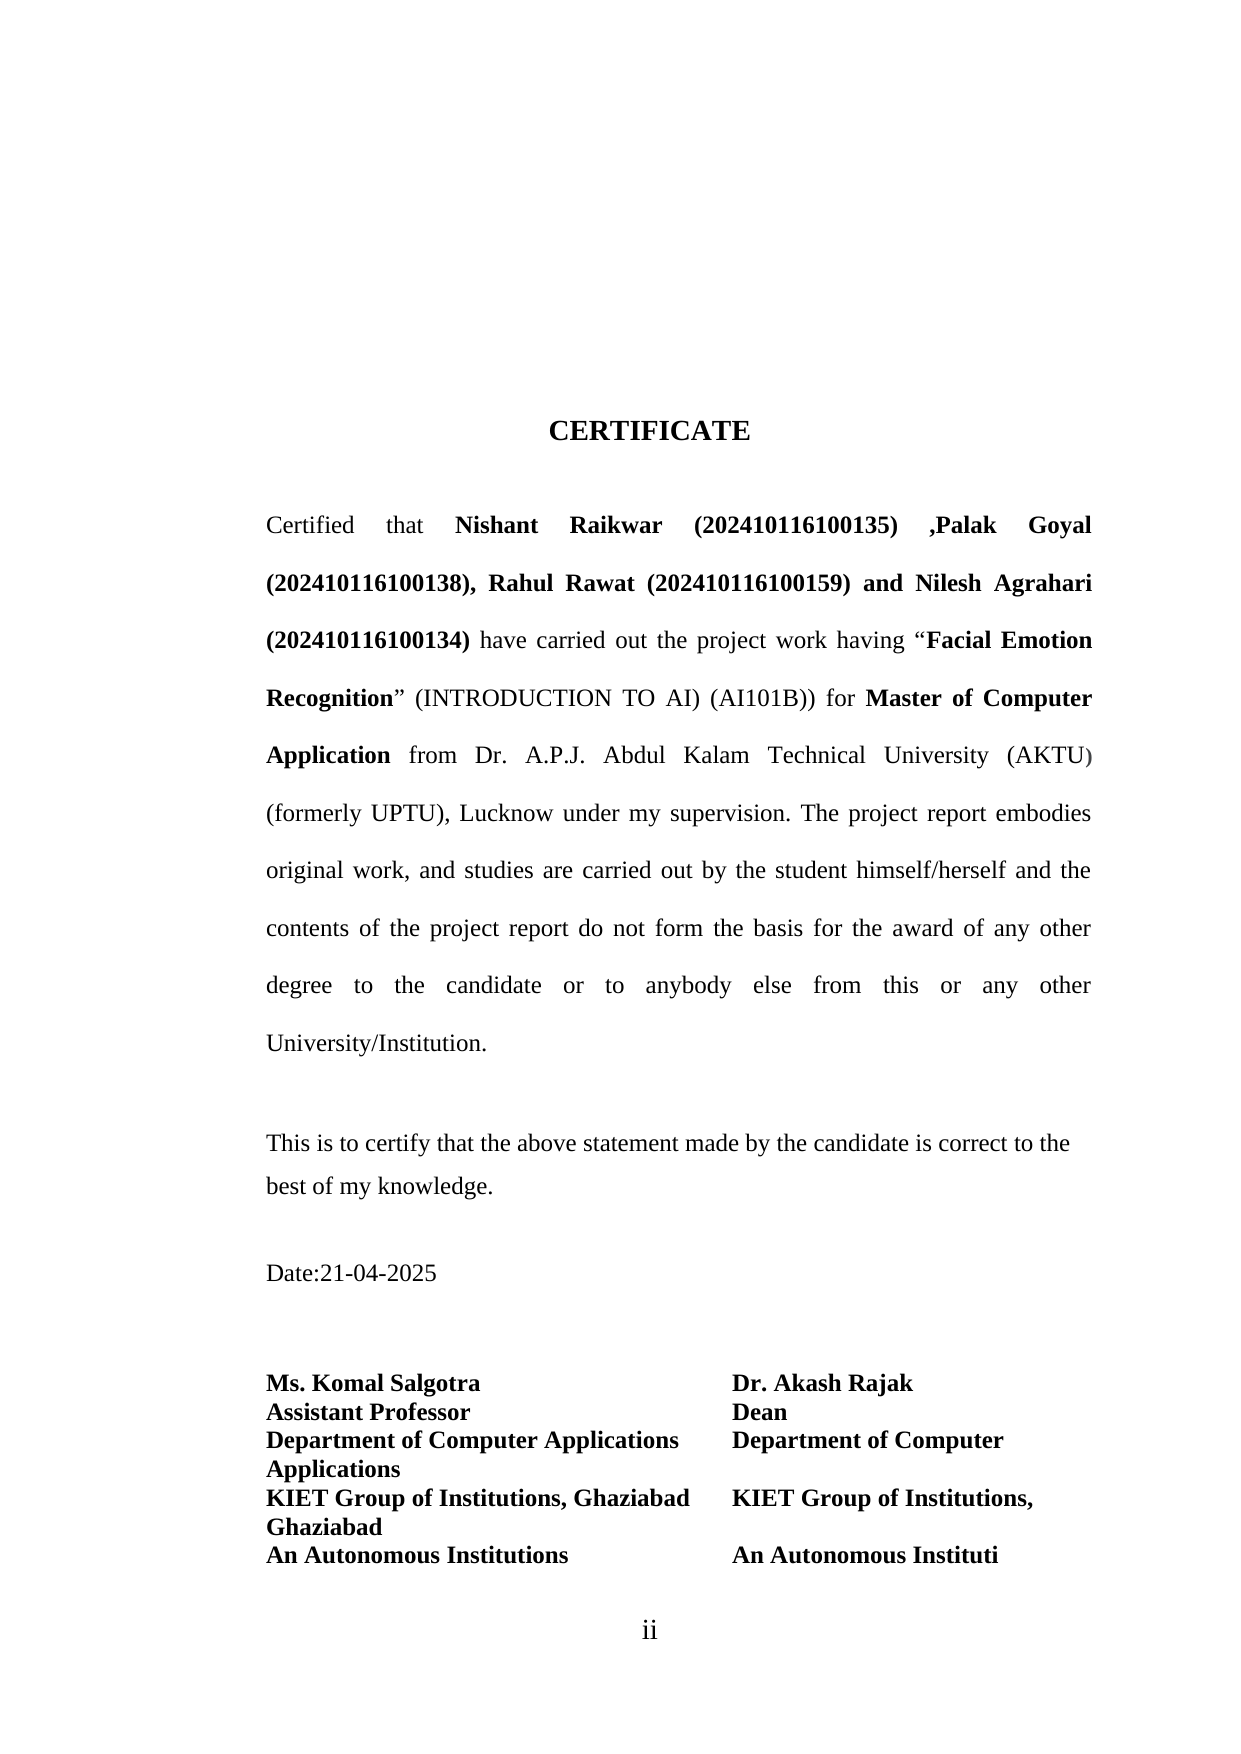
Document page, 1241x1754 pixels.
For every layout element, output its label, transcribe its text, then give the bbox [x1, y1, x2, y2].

text CERTIFICATE [207, 413, 1092, 447]
text This is to certify that the above statement made by the candidate is correct to the best of my knowledge. [266, 1128, 1092, 1200]
text KIET Group of Institutions, Ghaziabad KIET Group of Institutions, Ghaziabad [266, 1483, 1092, 1540]
text Ms. Komal Salgotra Dr. Akash Rajak [266, 1368, 1092, 1397]
text Assistant Professor Dean [266, 1397, 1092, 1425]
text An Autonomous Institutions An Autonomous Instituti [266, 1540, 1092, 1569]
text Department of Computer Applications Department of Computer Applications [266, 1425, 1092, 1483]
text Date:21-04-2025 [266, 1258, 1092, 1286]
text Certified that Nishant Raikwar (202410116100135) ,Palak Goyal (202410116100138), Rahul Rawat (202410116100159) and Nilesh Agrahari (202410116100134) have carried out the project work having “Facial Emotion Recognition” (INTRODUCTION TO AI) (AI101B)) for Master of Computer Application from Dr. A.P.J. Abdul Kalam Technical University (AKTU) (formerly UPTU), Lucknow under my supervision. The project report embodies original work, and studies are carried out by the student himself/herself and the contents of the project report do not form the basis for the award of any other degree to the candidate or to anybody else from this or any other University/Institution. [266, 510, 1092, 1056]
